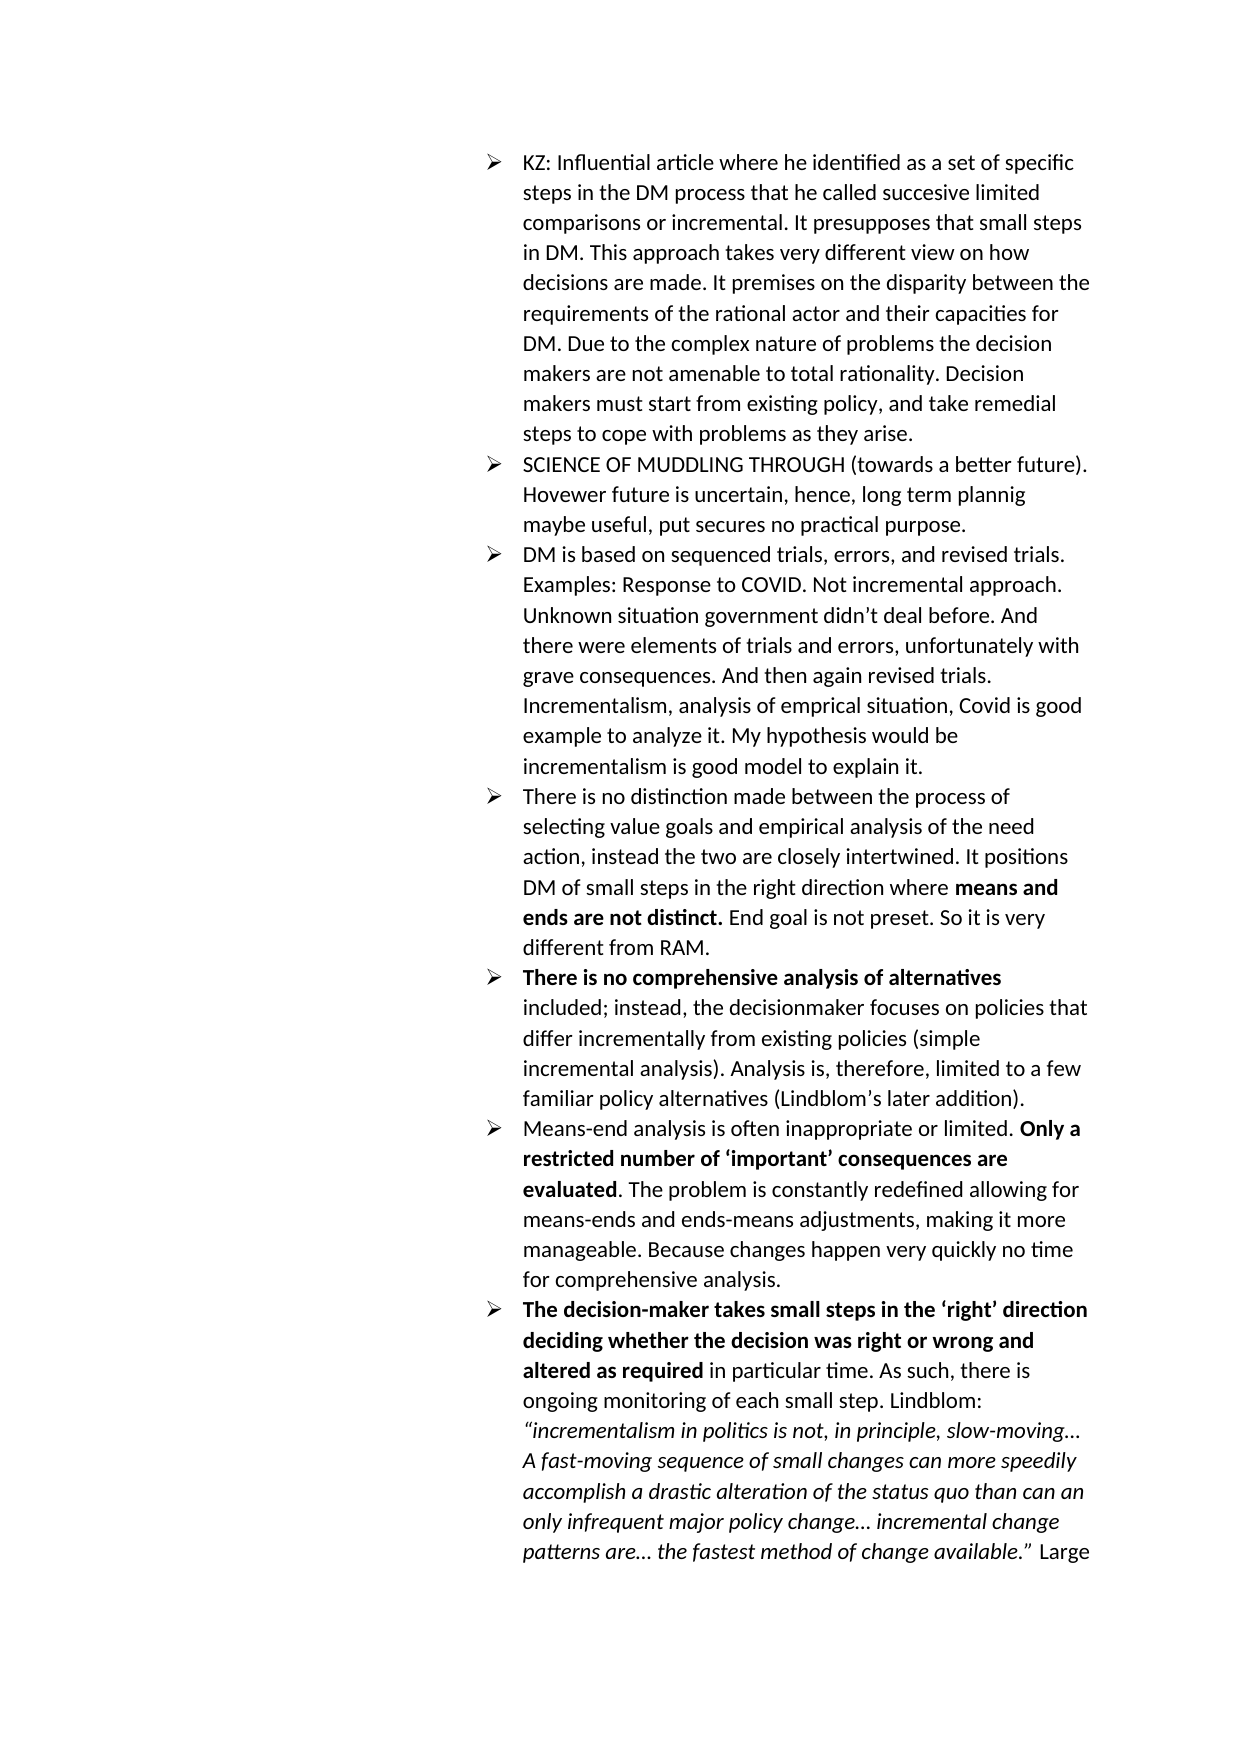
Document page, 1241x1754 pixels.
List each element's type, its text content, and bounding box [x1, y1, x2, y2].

list Means-end analysis is often inappropriate or limited. Only a restricted number of ‘important’ consequences are evaluated. The problem is constantly redefined allowing for means-ends and ends-means adjustments, making it more manageable. Because changes happen very quickly no time for comprehensive analysis. [485, 1114, 1093, 1293]
list DM is based on sequenced trials, errors, and revised trials. Examples: Response to COVID. Not incremental approach. Unknown situation government didn’t deal before. And there were elements of trials and errors, unfortunately with grave consequences. And then again revised trials. Incrementalism, analysis of emprical situation, Covid is good example to analyze it. My hypothesis would be incrementalism is good model to explain it. [485, 540, 1093, 780]
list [485, 1296, 1093, 1565]
list SCIENCE OF MUDDLING THROUGH (towards a better future). Hovewer future is uncertain, hence, long term plannig maybe useful, put secures no practical purpose. [485, 450, 1093, 538]
list KZ: Influential article where he identified as a set of specific steps in the DM process that he called succesive limited comparisons or incremental. It presupposes that small steps in DM. This approach takes very different view on how decisions are made. It premises on the disparity between the requirements of the rational actor and their capacities for DM. Due to the complex nature of problems the decision makers are not amenable to total rationality. Decision makers must start from existing policy, and take remedial steps to cope with problems as they arise. [485, 148, 1093, 447]
list There is no distinction made between the process of selecting value goals and empirical analysis of the need action, instead the two are closely intertwined. It positions DM of small steps in the right direction where means and ends are not distinct. End goal is not preset. So it is very different from RAM. [485, 782, 1093, 961]
list There is no comprehensive analysis of alternatives included; instead, the decisionmaker focuses on policies that differ incrementally from existing policies (simple incremental analysis). Analysis is, therefore, limited to a few familiar policy alternatives (Lindblom’s later addition). [485, 963, 1093, 1112]
